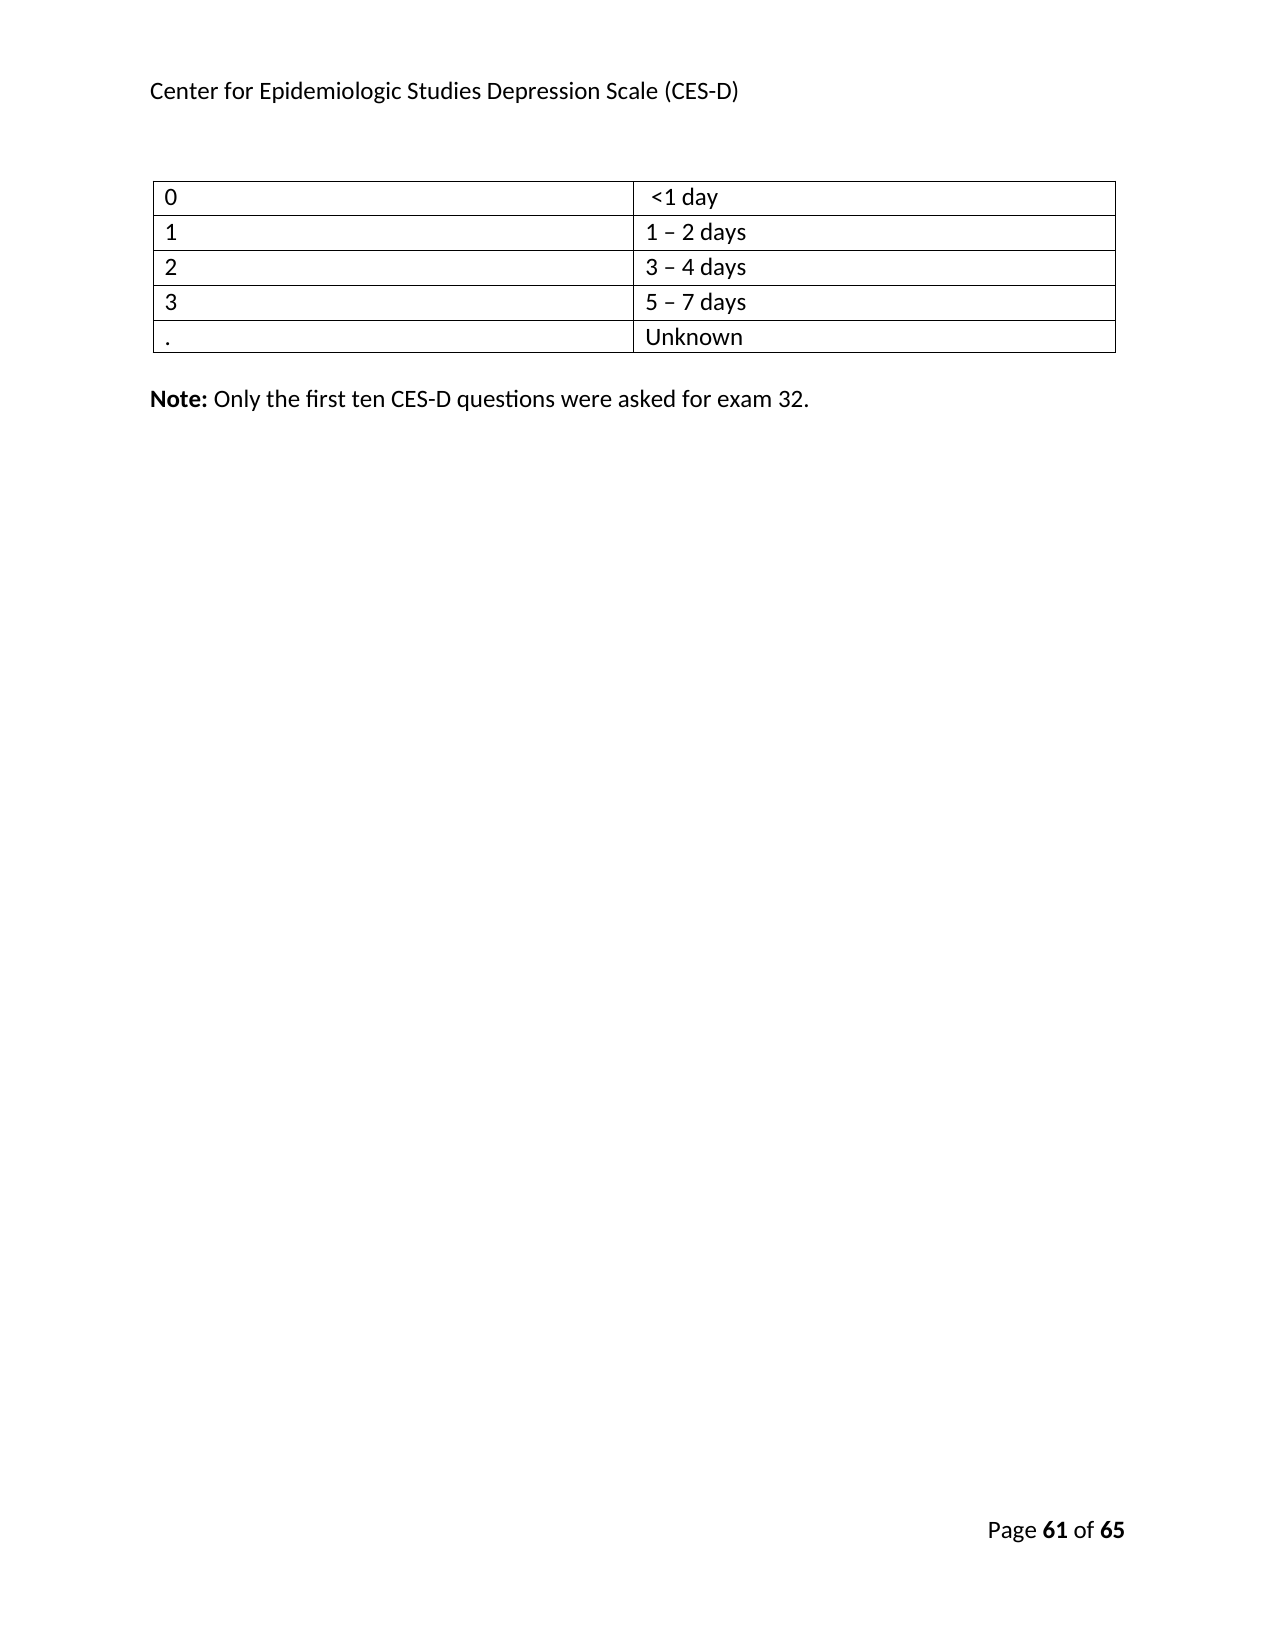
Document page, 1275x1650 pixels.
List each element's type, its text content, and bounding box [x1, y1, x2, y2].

table_cell 1 – 2 days [634, 216, 1115, 250]
table_cell 2 [154, 251, 633, 285]
table_cell . [154, 321, 633, 352]
table_cell 5 – 7 days [634, 286, 1115, 320]
table_header 0 [154, 182, 633, 215]
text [150, 383, 1125, 414]
table_cell 3 [154, 286, 633, 320]
table_cell 3 – 4 days [634, 251, 1115, 285]
table_cell 1 [154, 216, 633, 250]
table_header <1 day [634, 182, 1115, 215]
table_cell Unknown [634, 321, 1115, 352]
